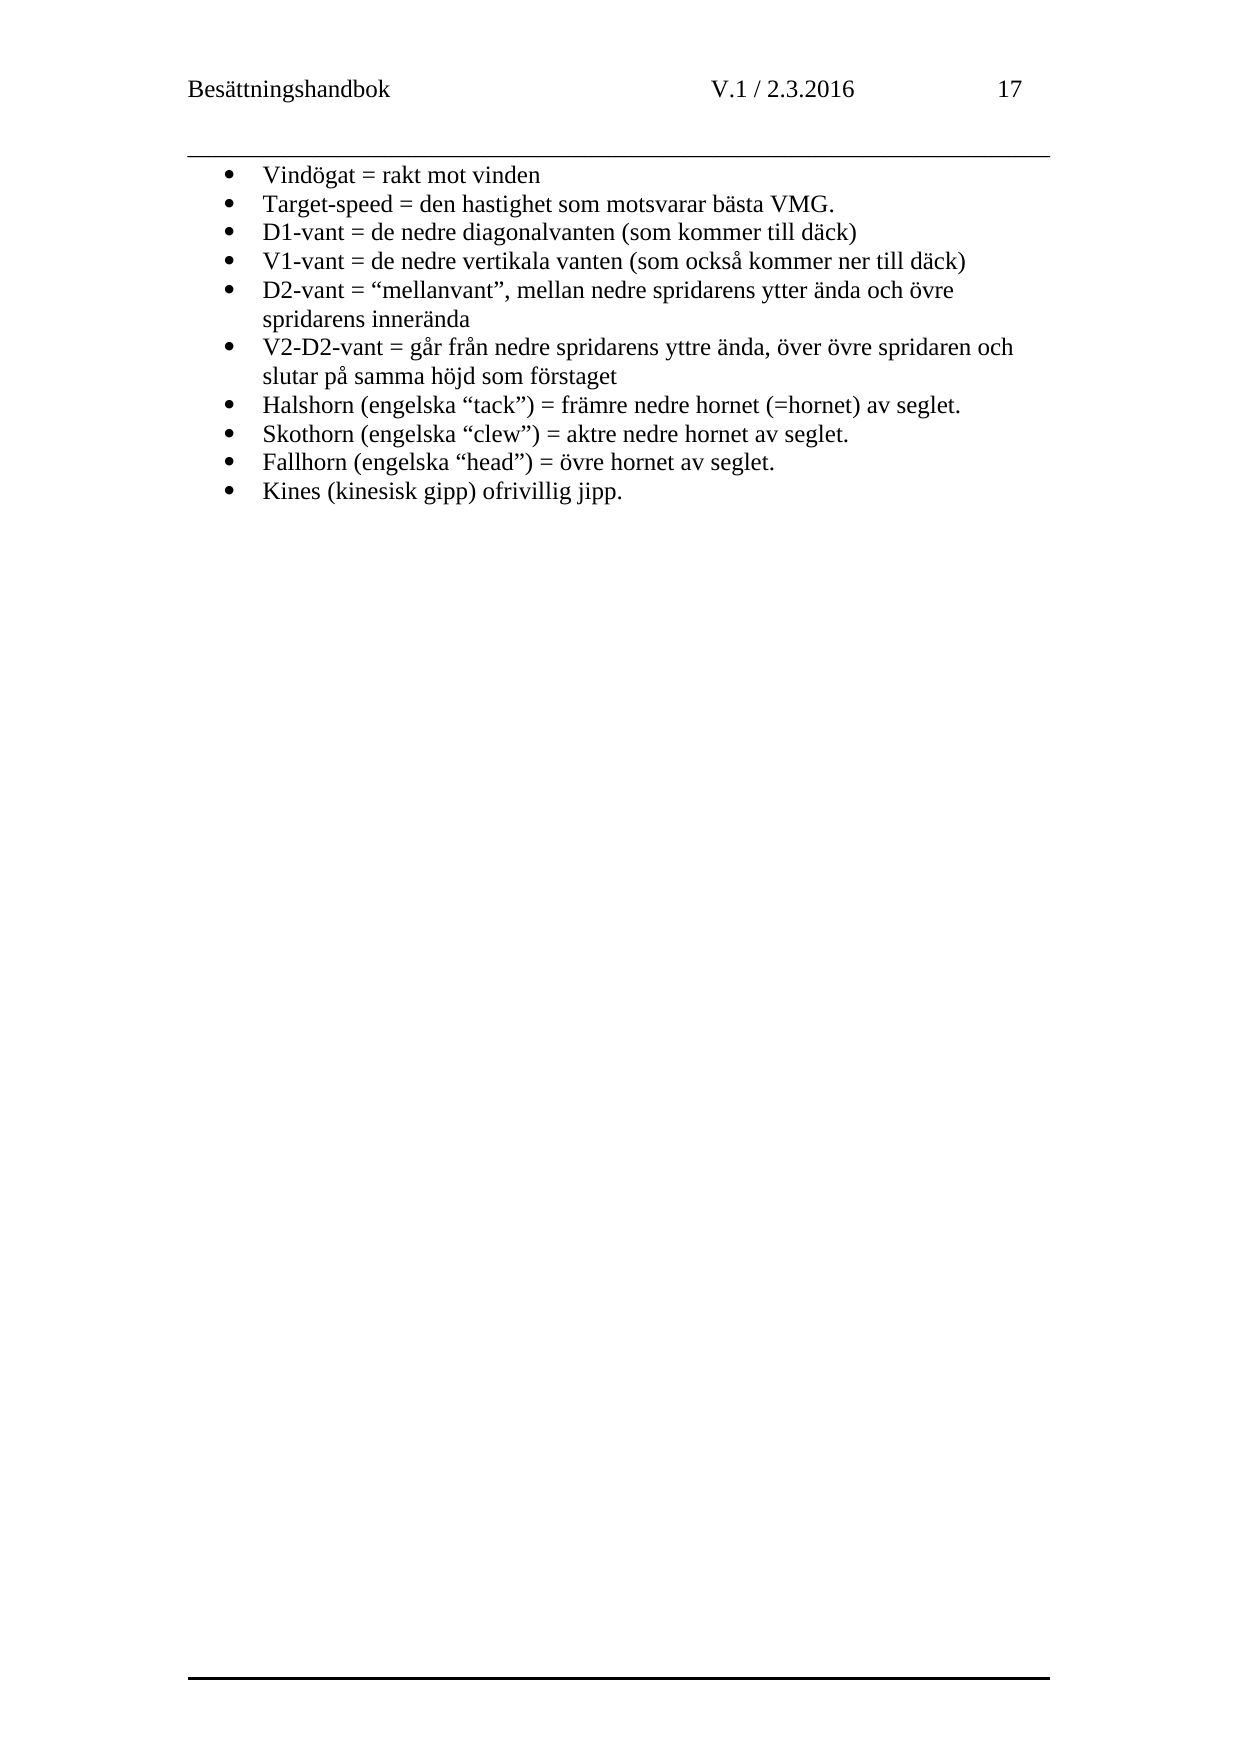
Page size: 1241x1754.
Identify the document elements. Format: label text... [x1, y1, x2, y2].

list Halshorn (engelska “tack”) = främre nedre hornet (=hornet) av seglet. [225, 390, 1053, 419]
list Skothorn (engelska “clew”) = aktre nedre hornet av seglet. [225, 419, 1053, 447]
list D1-vant = de nedre diagonalvanten (som kommer till däck) [225, 217, 1053, 246]
list V1-vant = de nedre vertikala vanten (som också kommer ner till däck) [225, 246, 1053, 275]
list D2-vant = “mellanvant”, mellan nedre spridarens ytter ända och övre spridarens innerända [225, 275, 1053, 332]
list Vindögat = rakt mot vinden [225, 160, 1053, 189]
list Fallhorn (engelska “head”) = övre hornet av seglet. [225, 447, 1053, 476]
list V2-D2-vant = går från nedre spridarens yttre ända, över övre spridaren och slutar på samma höjd som förstaget [225, 332, 1053, 390]
list Kines (kinesisk gipp) ofrivillig jipp. [225, 476, 1053, 505]
list Target-speed = den hastighet som motsvarar bästa VMG. [225, 189, 1053, 217]
